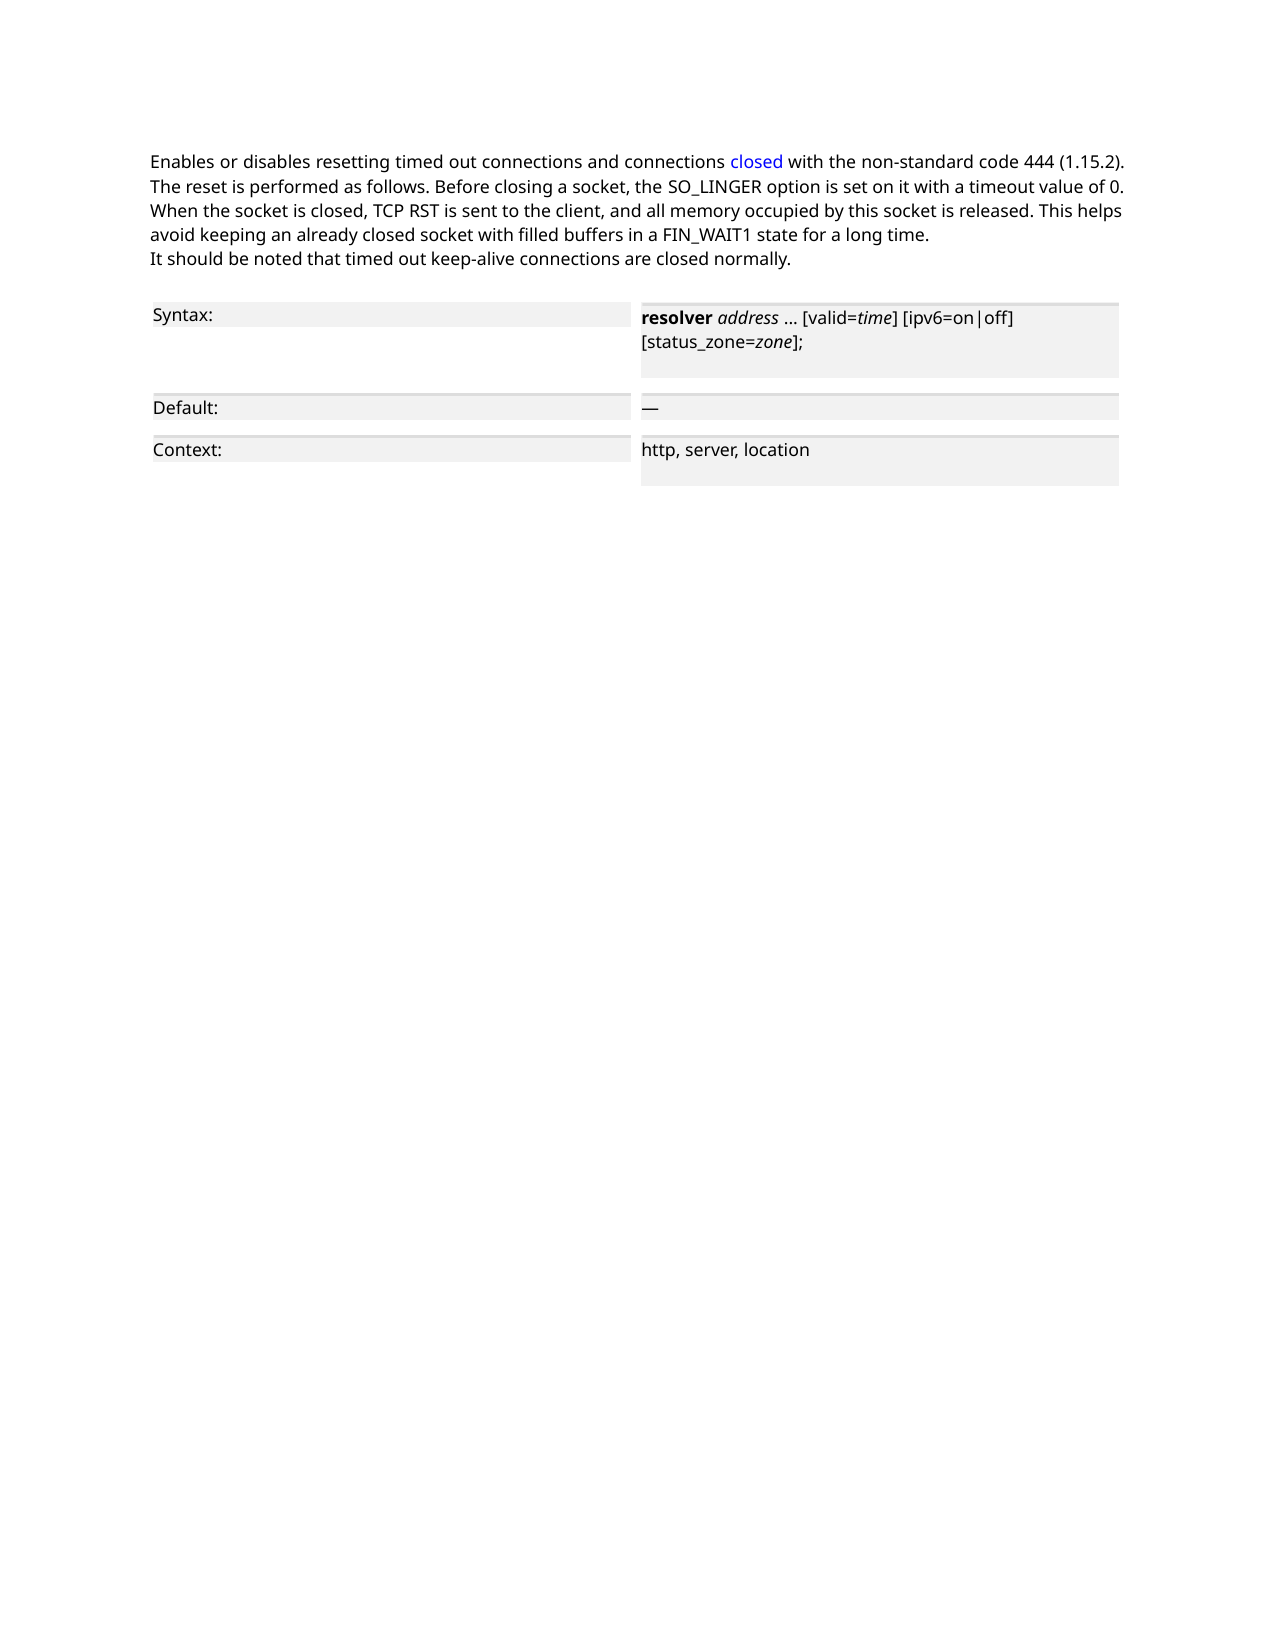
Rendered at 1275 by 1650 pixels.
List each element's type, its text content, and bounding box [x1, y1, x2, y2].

table_cell http, server, location [637, 428, 1125, 493]
table_header Syntax: [149, 295, 637, 385]
text It should be noted that timed out keep-alive connections are closed normally. [150, 247, 1125, 271]
table_cell Default: [149, 385, 637, 427]
table_header resolver address ... [valid=time] [ipv6=on|off] [status_zone=zone]; [637, 295, 1125, 385]
text Enables or disables resetting timed out connections and connections closed with the non-standard code 444 (1.15.2). The reset is performed as follows. Before closing a socket, the SO_LINGER option is set on it with a timeout value of 0. When the socket is closed, TCP RST is sent to the client, and all memory occupied by this socket is released. This helps avoid keeping an already closed socket with filled buffers in a FIN_WAIT1 state for a long time. [150, 150, 1125, 247]
table_cell Context: [149, 428, 637, 493]
table_cell — [637, 385, 1125, 427]
